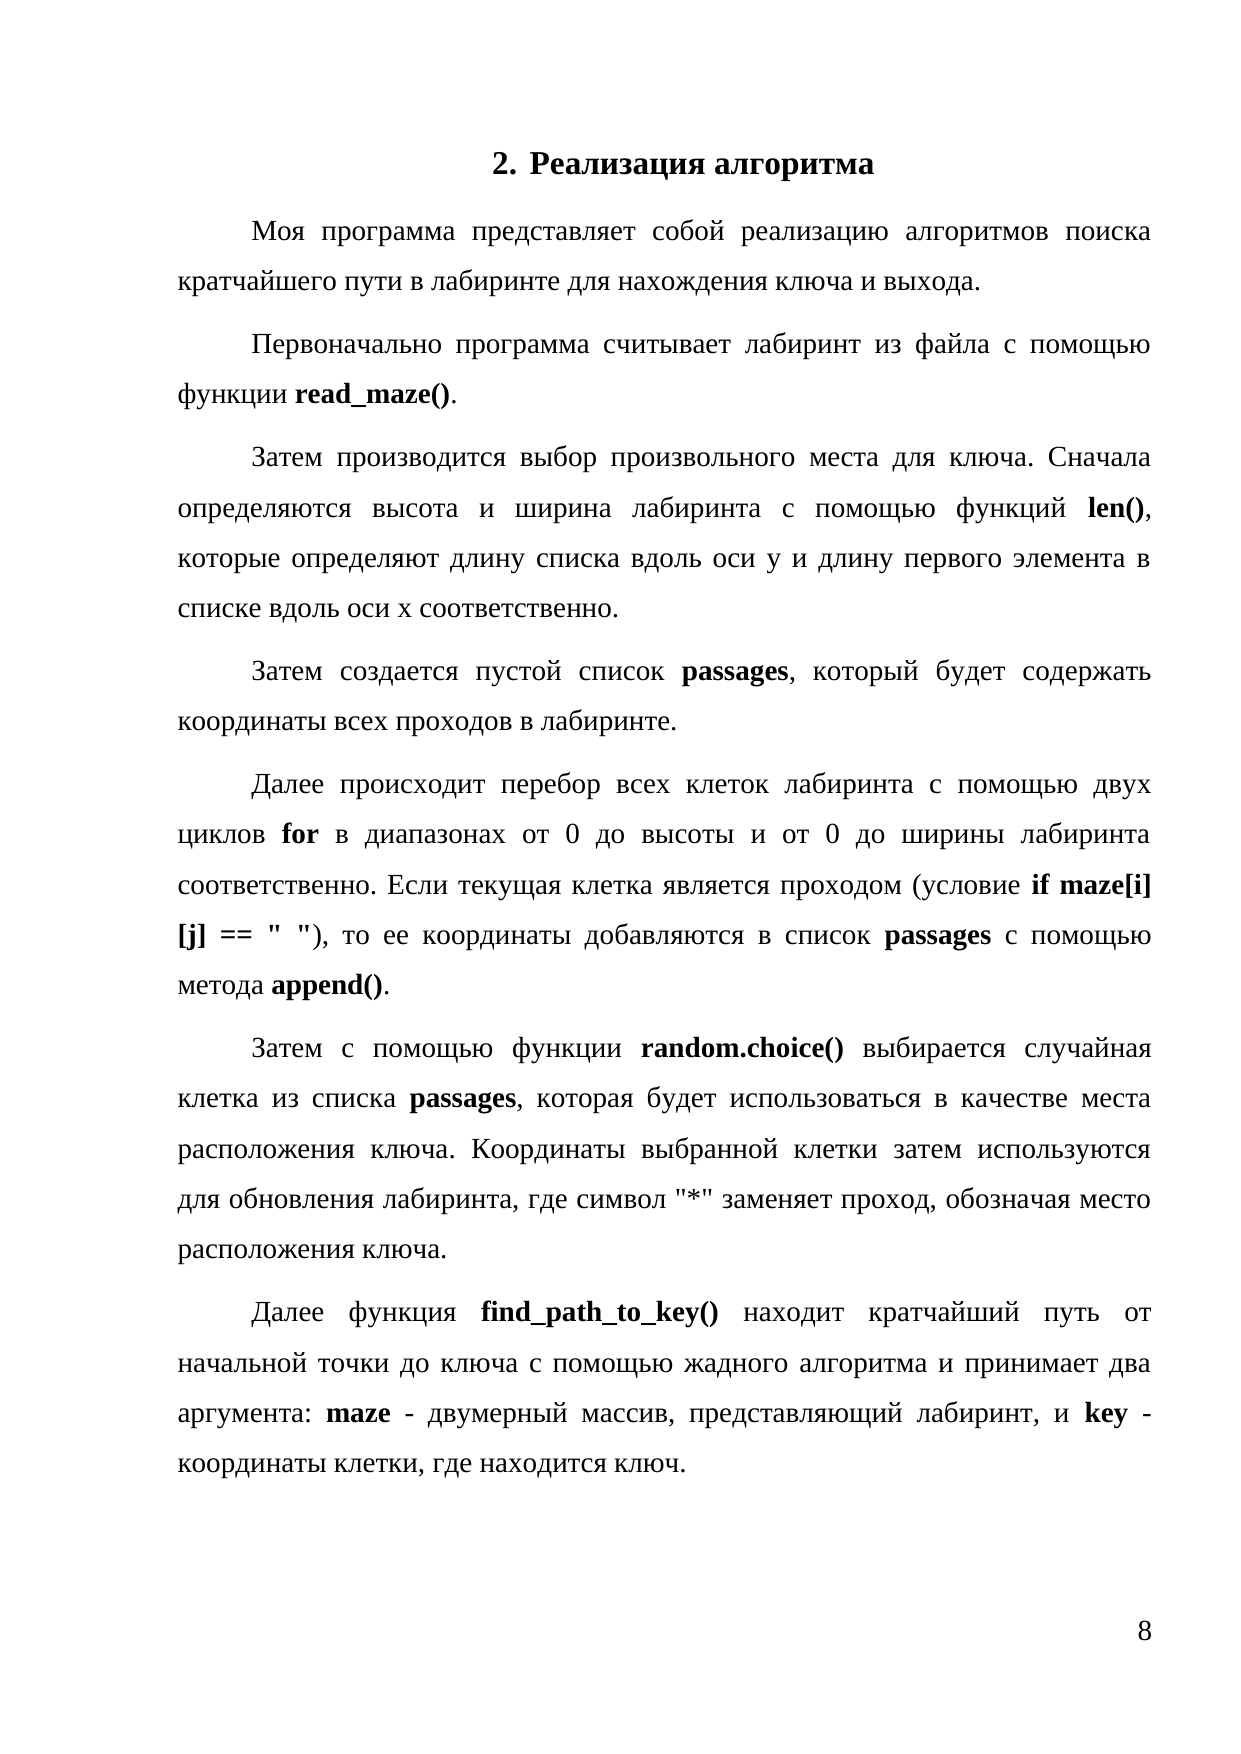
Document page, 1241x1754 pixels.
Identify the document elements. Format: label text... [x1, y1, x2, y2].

subtitle Реализация алгоритма [215, 143, 1152, 181]
text Затем создается пустой список passages, который будет содержать координаты всех проходов в лабиринте. [177, 653, 1152, 737]
text Затем с помощью функции random.choice() выбирается случайная клетка из списка passages, которая будет использоваться в качестве места расположения ключа. Координаты выбранной клетки затем используются для обновления лабиринта, где символ "*" заменяет проход, обозначая место расположения ключа. [177, 1030, 1152, 1265]
text Далее происходит перебор всех клеток лабиринта с помощью двух циклов for в диапазонах от 0 до высоты и от 0 до ширины лабиринта соответственно. Если текущая клетка является проходом (условие if maze[i][j] == " "), то ее координаты добавляются в список passages с помощью метода append(). [177, 766, 1152, 1001]
text Моя программа представляет собой реализацию алгоритмов поиска кратчайшего пути в лабиринте для нахождения ключа и выхода. [177, 213, 1152, 297]
text Первоначально программа считывает лабиринт из файла с помощью функции read_maze(). [177, 326, 1152, 410]
text Далее функция find_path_to_key() находит кратчайший путь от начальной точки до ключа с помощью жадного алгоритма и принимает два аргумента: maze - двумерный массив, представляющий лабиринт, и key - координаты клетки, где находится ключ. [177, 1294, 1152, 1479]
text Затем производится выбор произвольного места для ключа. Сначала определяются высота и ширина лабиринта с помощью функций len(), которые определяют длину списка вдоль оси y и длину первого элемента в списке вдоль оси x соответственно. [177, 439, 1152, 624]
